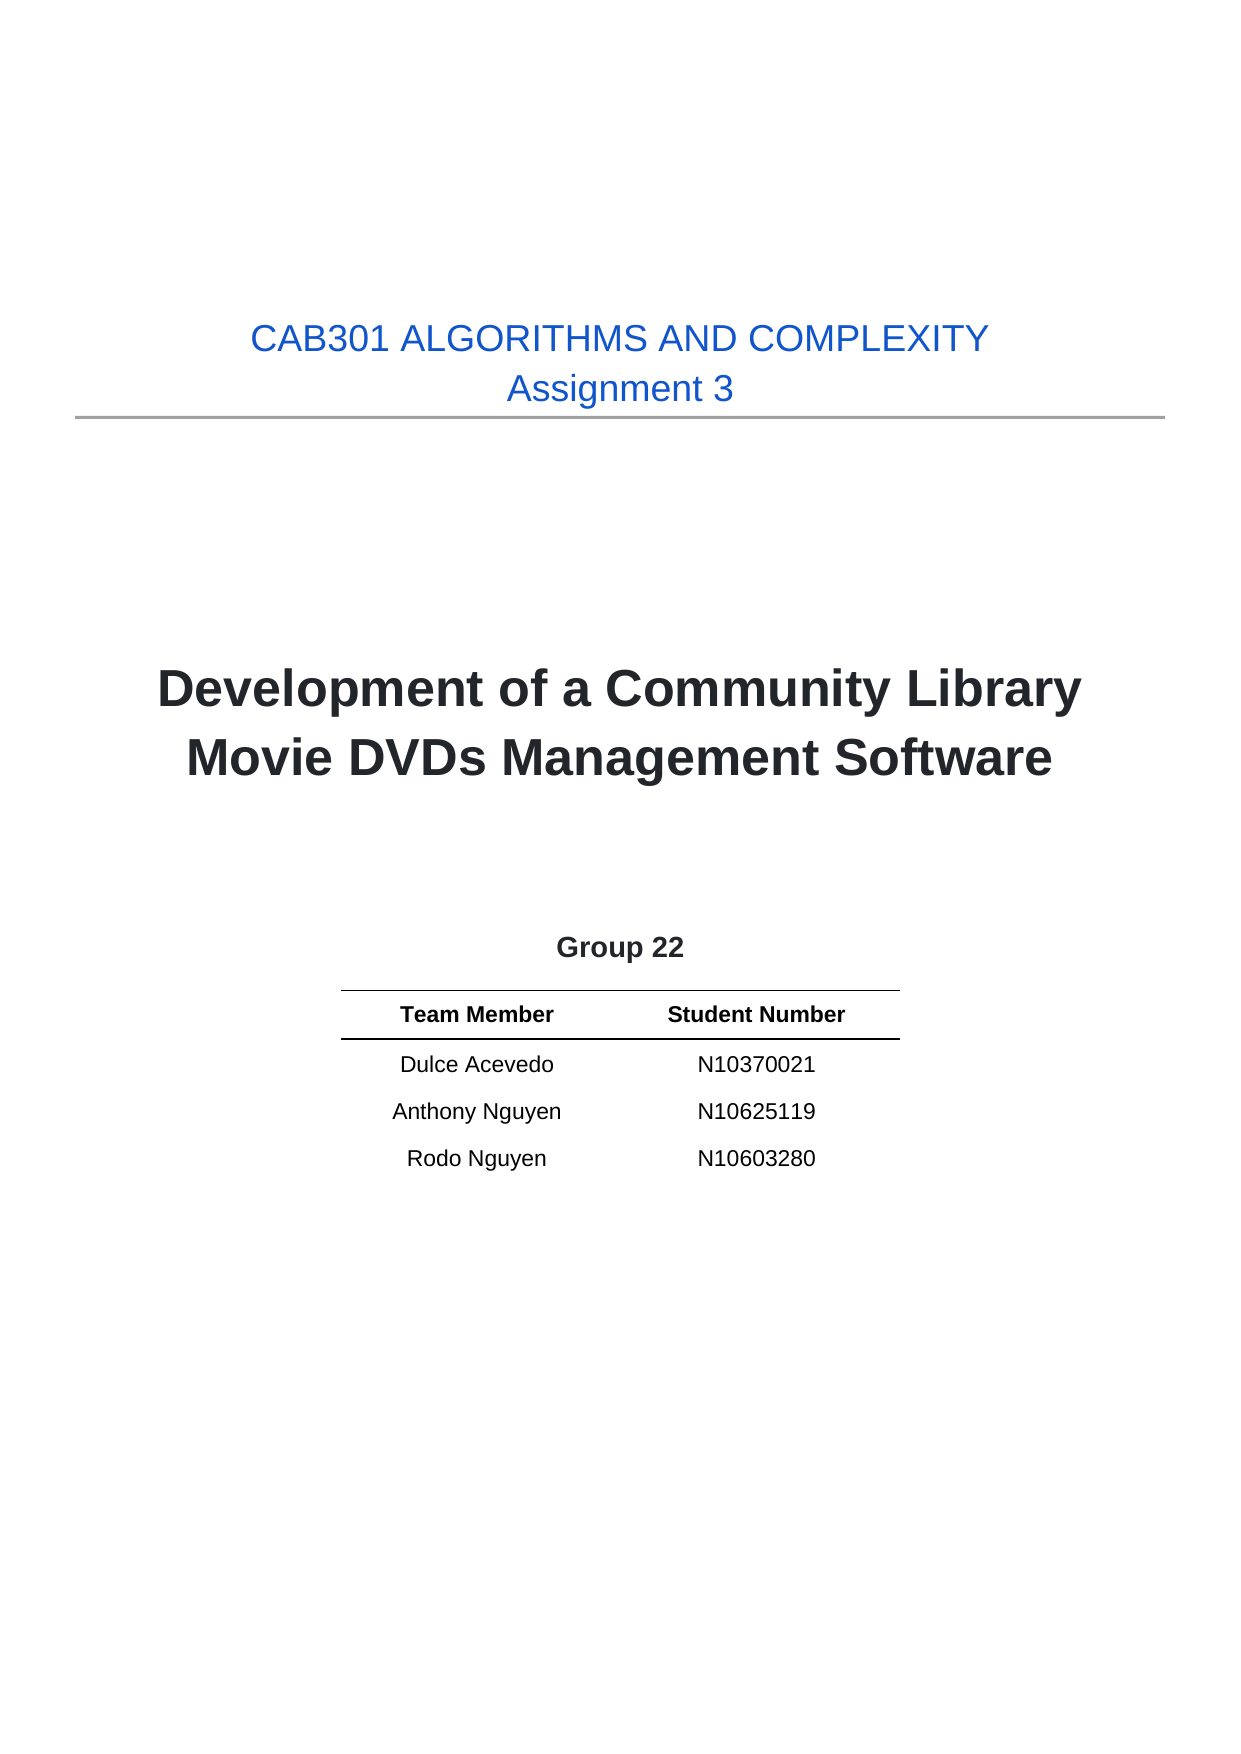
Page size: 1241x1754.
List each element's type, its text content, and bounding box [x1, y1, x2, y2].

text Assignment 3 [75, 366, 1165, 409]
table_cell Dulce Acevedo [341, 1040, 613, 1087]
text Group 22 [75, 930, 1165, 964]
table_header Team Member [341, 991, 613, 1038]
text Development of a Community Library [75, 657, 1165, 717]
table_cell N10370021 [613, 1040, 900, 1087]
text Movie DVDs Management Software [75, 726, 1165, 786]
table_header Student Number [613, 991, 900, 1038]
table_cell Rodo Nguyen [341, 1135, 613, 1182]
table_cell N10625119 [613, 1087, 900, 1134]
text CAB301 ALGORITHMS AND COMPLEXITY [75, 317, 1165, 360]
table_cell N10603280 [613, 1135, 900, 1182]
table_cell Anthony Nguyen [341, 1087, 613, 1134]
